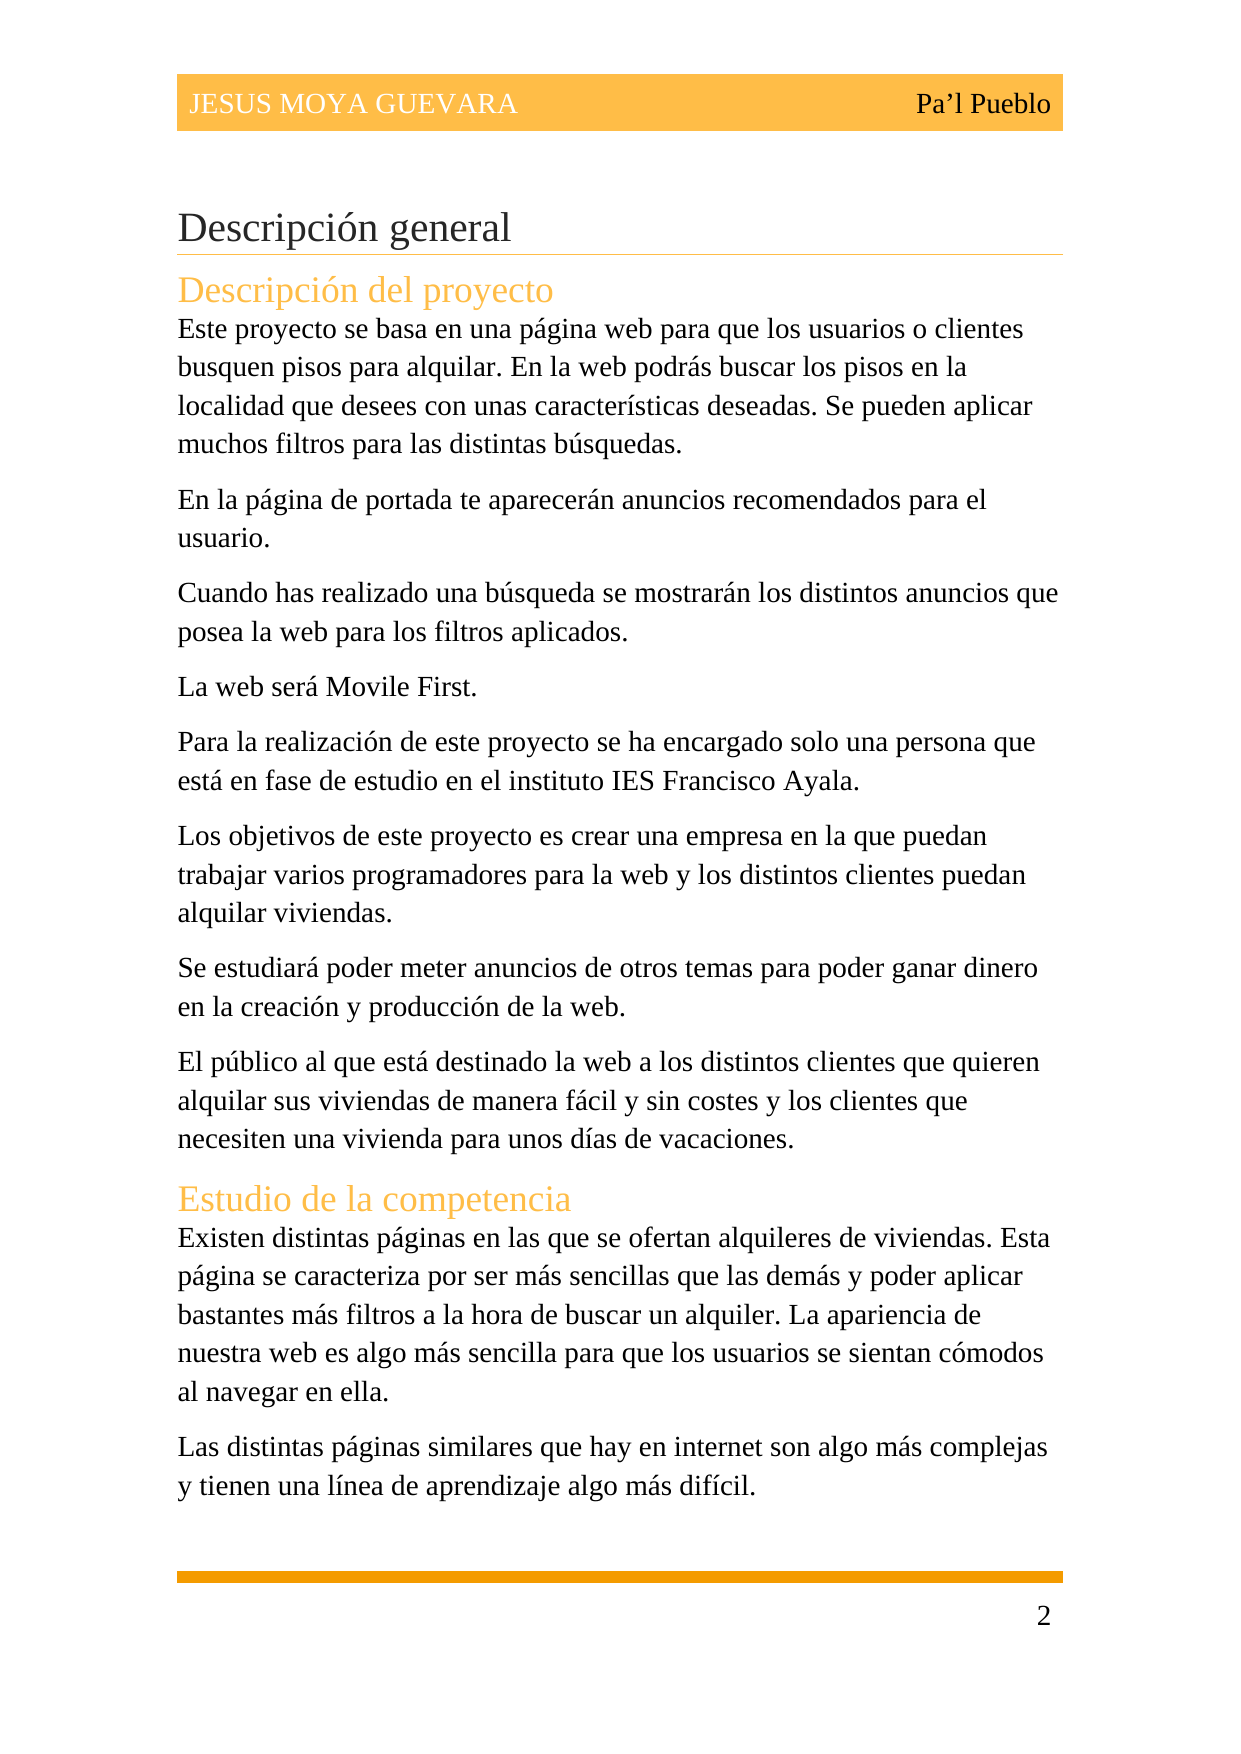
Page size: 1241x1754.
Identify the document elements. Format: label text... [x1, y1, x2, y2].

text Existen distintas páginas en las que se ofertan alquileres de viviendas. Esta página se caracteriza por ser más sencillas que las demás y poder aplicar bastantes más filtros a la hora de buscar un alquiler. La apariencia de nuestra web es algo más sencilla para que los usuarios se sientan cómodos al navegar en ella. [177, 1220, 1063, 1407]
text Cuando has realizado una búsqueda se mostrarán los distintos anuncios que posea la web para los filtros aplicados. [177, 576, 1063, 648]
subtitle Descripción del proyecto [177, 268, 1063, 311]
subtitle Estudio de la competencia [177, 1177, 1063, 1220]
text Para la realización de este proyecto se ha encargado solo una persona que está en fase de estudio en el instituto IES Francisco Ayala. [177, 724, 1063, 797]
text La web será Movile First. [177, 669, 1063, 703]
subtitle Descripción general [177, 202, 1063, 254]
text Los objetivos de este proyecto es crear una empresa en la que puedan trabajar varios programadores para la web y los distintos clientes puedan alquilar viviendas. [177, 818, 1063, 929]
text Este proyecto se basa en una página web para que los usuarios o clientes busquen pisos para alquilar. En la web podrás buscar los pisos en la localidad que desees con unas características deseadas. Se pueden aplicar muchos filtros para las distintas búsquedas. [177, 311, 1063, 460]
text Se estudiará poder meter anuncios de otros temas para poder ganar dinero en la creación y producción de la web. [177, 951, 1063, 1023]
text Las distintas páginas similares que hay en internet son algo más complejas y tienen una línea de aprendizaje algo más difícil. [177, 1429, 1063, 1501]
text En la página de portada te aparecerán anuncios recomendados para el usuario. [177, 482, 1063, 554]
text El público al que está destinado la web a los distintos clientes que quieren alquilar sus viviendas de manera fácil y sin costes y los clientes que necesiten una vivienda para unos días de vacaciones. [177, 1044, 1063, 1155]
